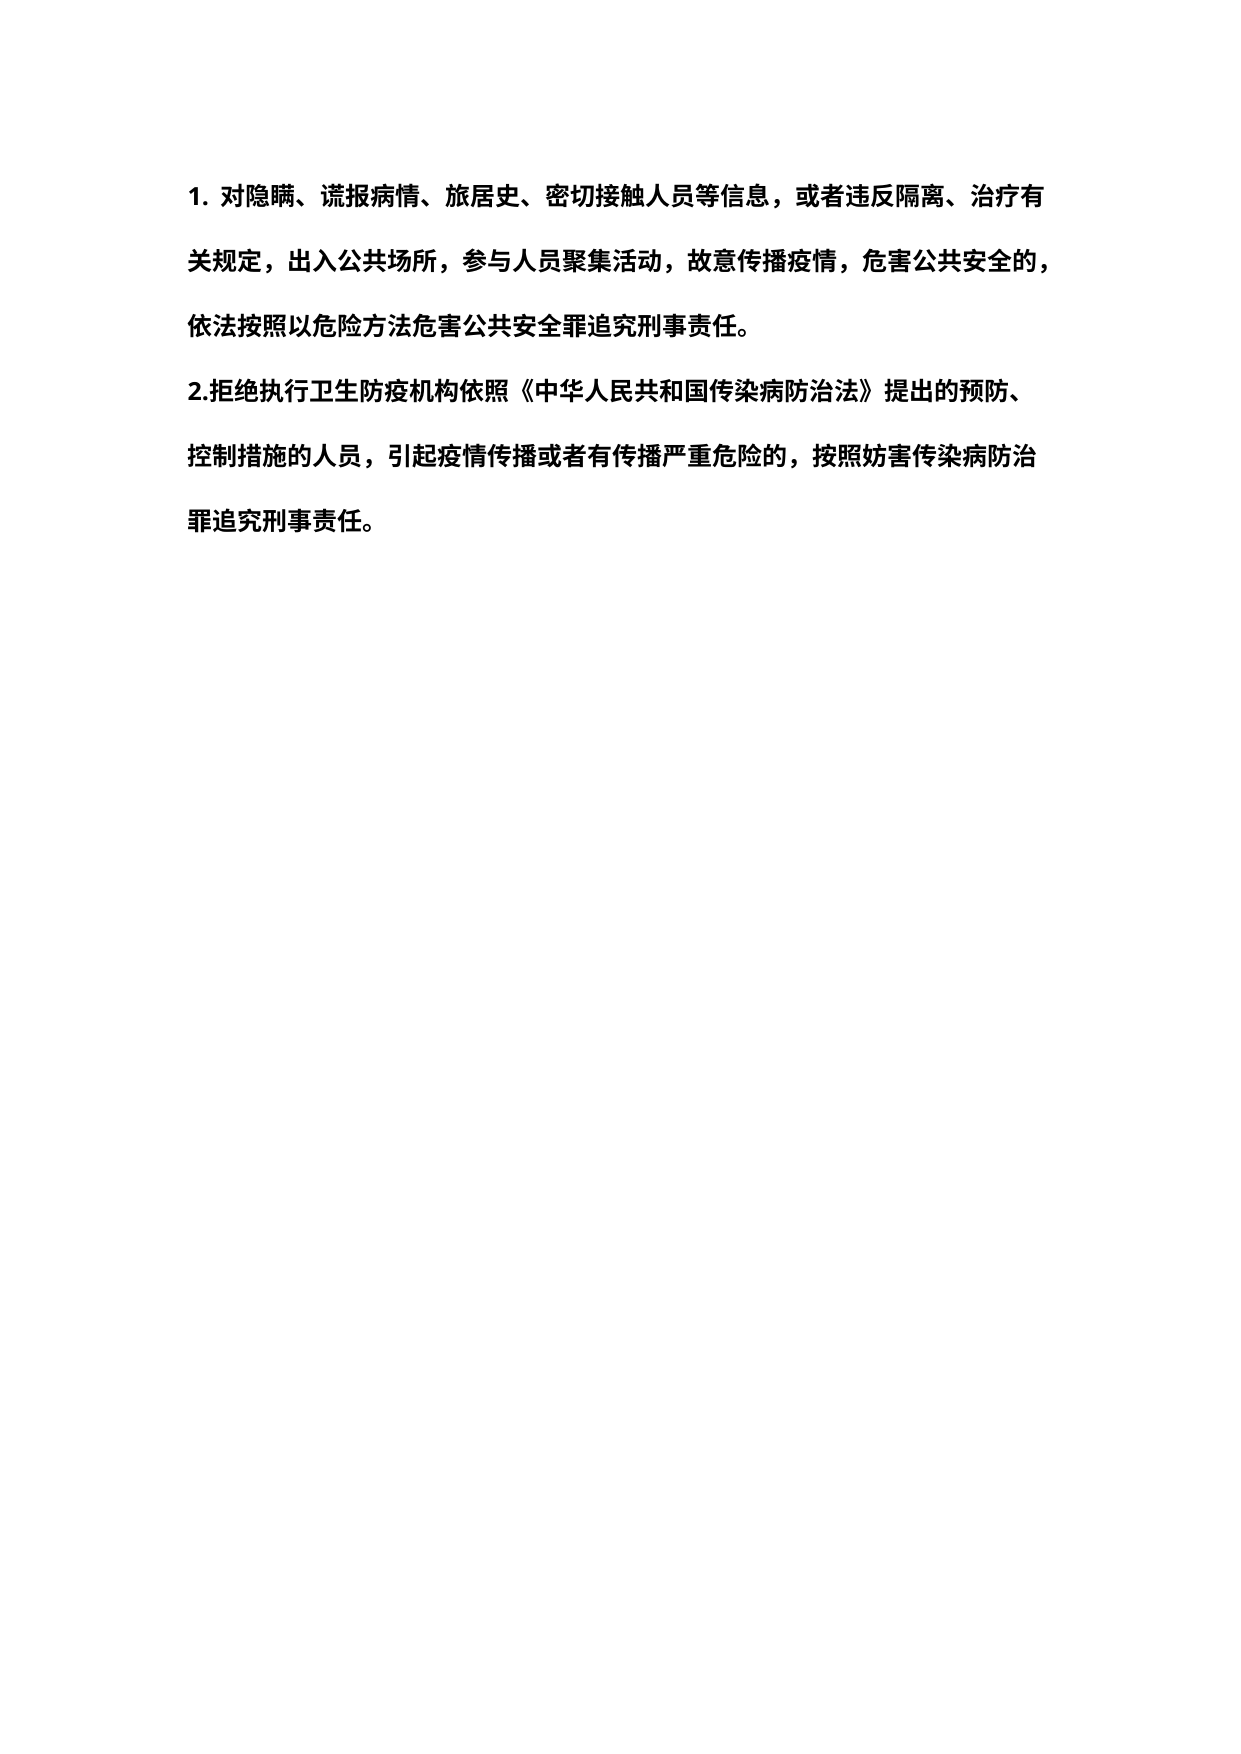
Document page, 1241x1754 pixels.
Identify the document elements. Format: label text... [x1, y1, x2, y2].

list 对隐瞒、谎报病情、旅居史、密切接触人员等信息，或者违反隔离、治疗有关规定，出入公共场所，参与人员聚集活动，故意传播疫情，危害公共安全的，依法按照以危险方法危害公共安全罪追究刑事责任。 [187, 162, 1053, 357]
text 2.拒绝执行卫生防疫机构依照《中华人民共和国传染病防治法》提出的预防、控制措施的人员，引起疫情传播或者有传播严重危险的，按照妨害传染病防治罪追究刑事责任。 [187, 357, 1053, 552]
